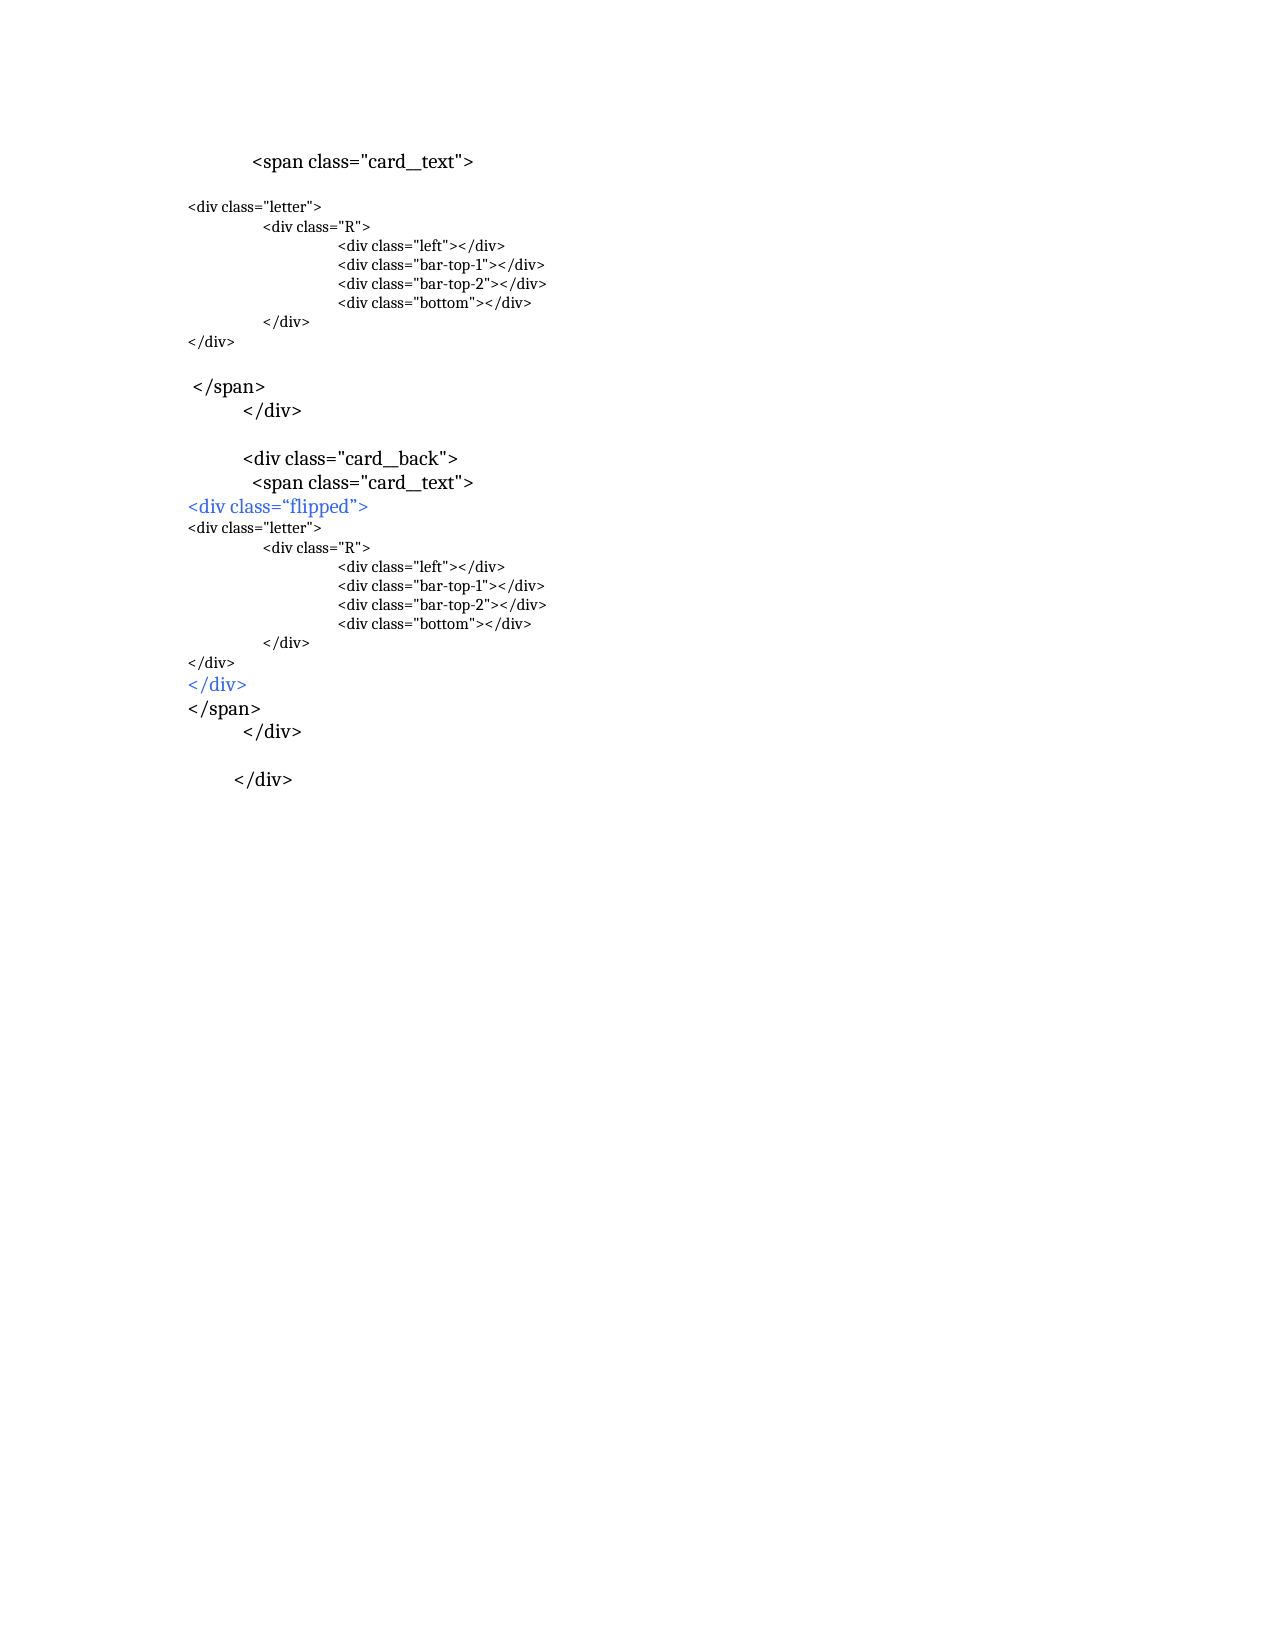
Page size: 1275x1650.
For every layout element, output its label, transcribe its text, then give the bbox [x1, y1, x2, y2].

text </div> [187, 720, 1087, 744]
text </div> [187, 653, 1087, 672]
text <span class="card__text"> [187, 150, 1087, 174]
text <span class="card__text"> [187, 471, 1087, 495]
text </span> [187, 375, 1087, 399]
text <div class=“flipped”> [187, 495, 1087, 519]
text <div class="card__back"> [187, 447, 1087, 471]
text <div class="letter"> [187, 198, 1087, 217]
text <div class="bar-top-2"></div> [187, 596, 1087, 615]
text <div class="R"> [187, 217, 1087, 236]
text <div class="bottom"></div> [187, 294, 1087, 313]
text </div> [187, 332, 1087, 351]
text <div class="bar-top-1"></div> [187, 255, 1087, 274]
text </span> [187, 696, 1087, 720]
text </div> [187, 399, 1087, 423]
text <div class="bottom"></div> [187, 615, 1087, 634]
text <div class="letter"> [187, 519, 1087, 538]
text <div class="left"></div> [187, 236, 1087, 255]
text <div class="R"> [187, 538, 1087, 557]
text <div class="bar-top-1"></div> [187, 576, 1087, 596]
text <div class="left"></div> [187, 557, 1087, 576]
text </div> [187, 313, 1087, 332]
text </div> [187, 672, 1087, 696]
text <div class="bar-top-2"></div> [187, 274, 1087, 294]
text </div> [187, 768, 1087, 792]
text </div> [187, 634, 1087, 653]
